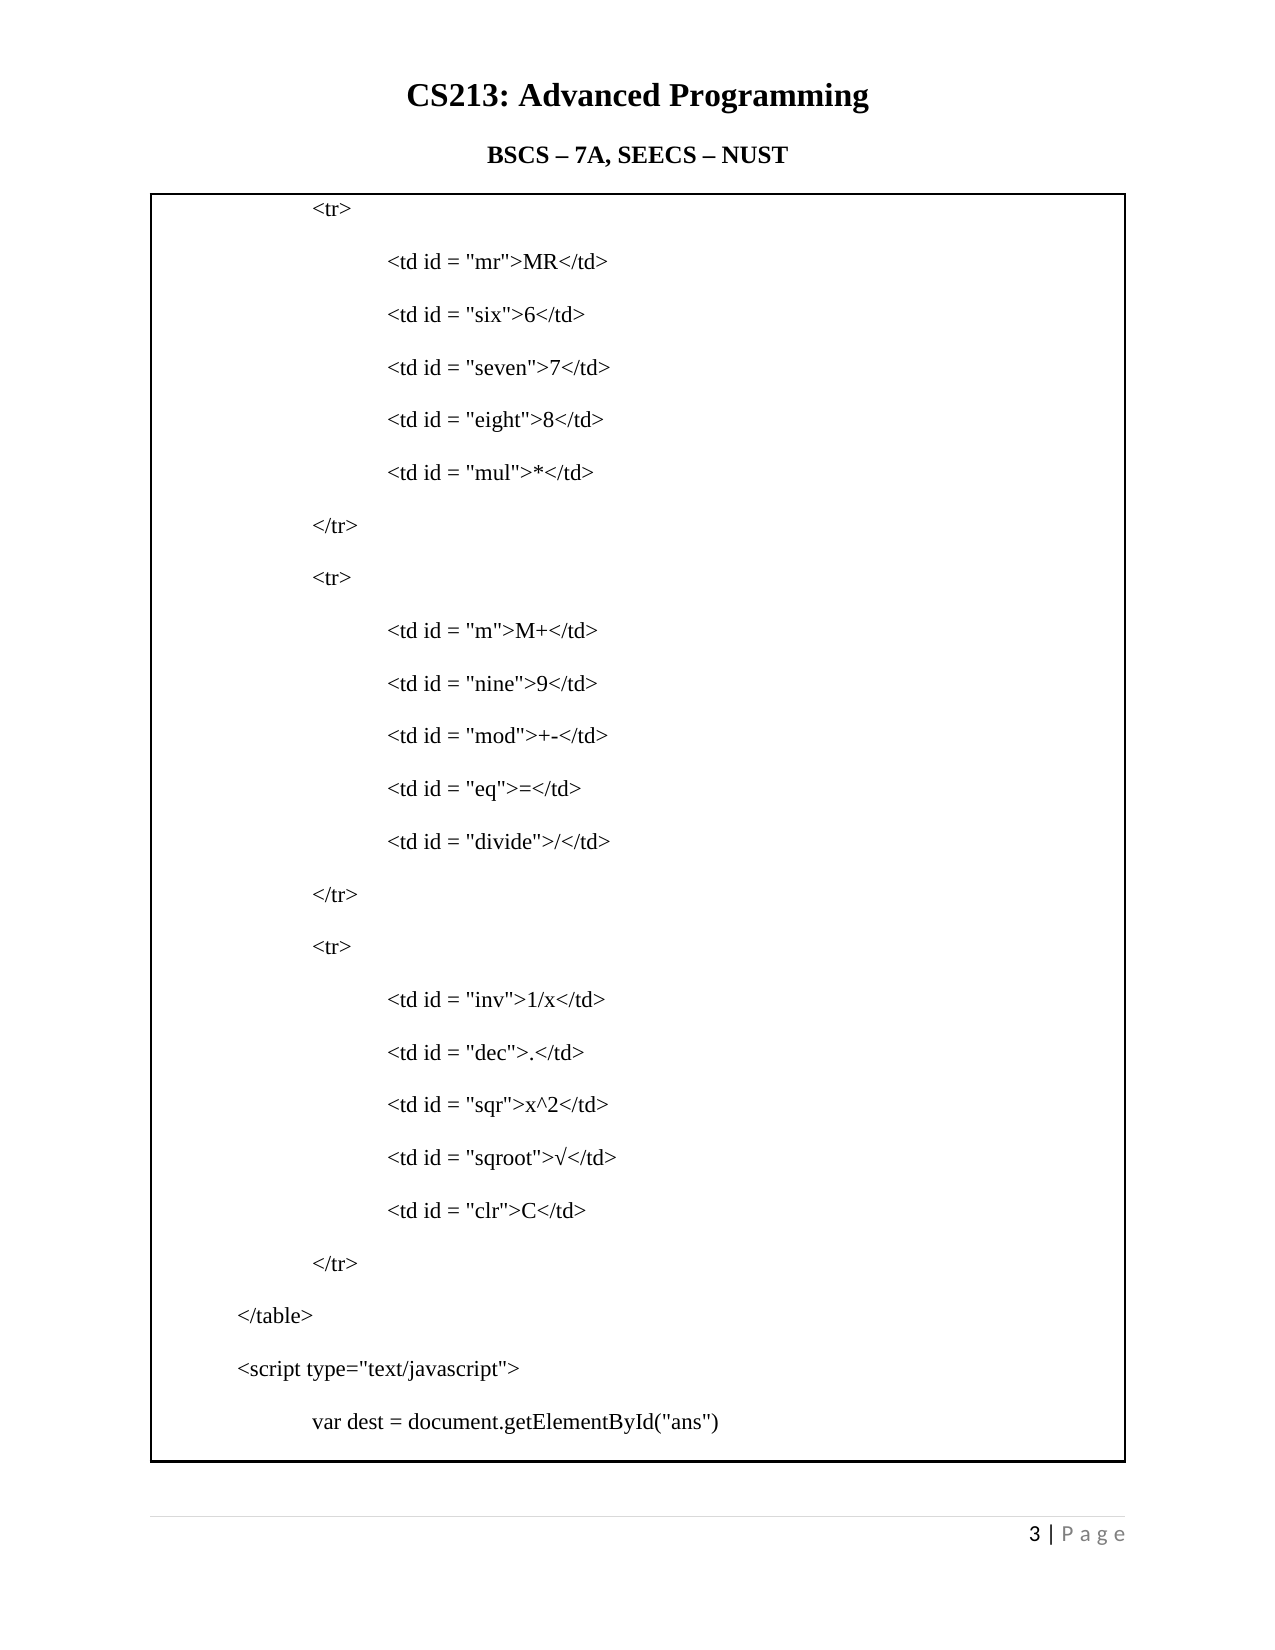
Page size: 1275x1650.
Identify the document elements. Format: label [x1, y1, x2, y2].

table_cell [152, 195, 1124, 1460]
